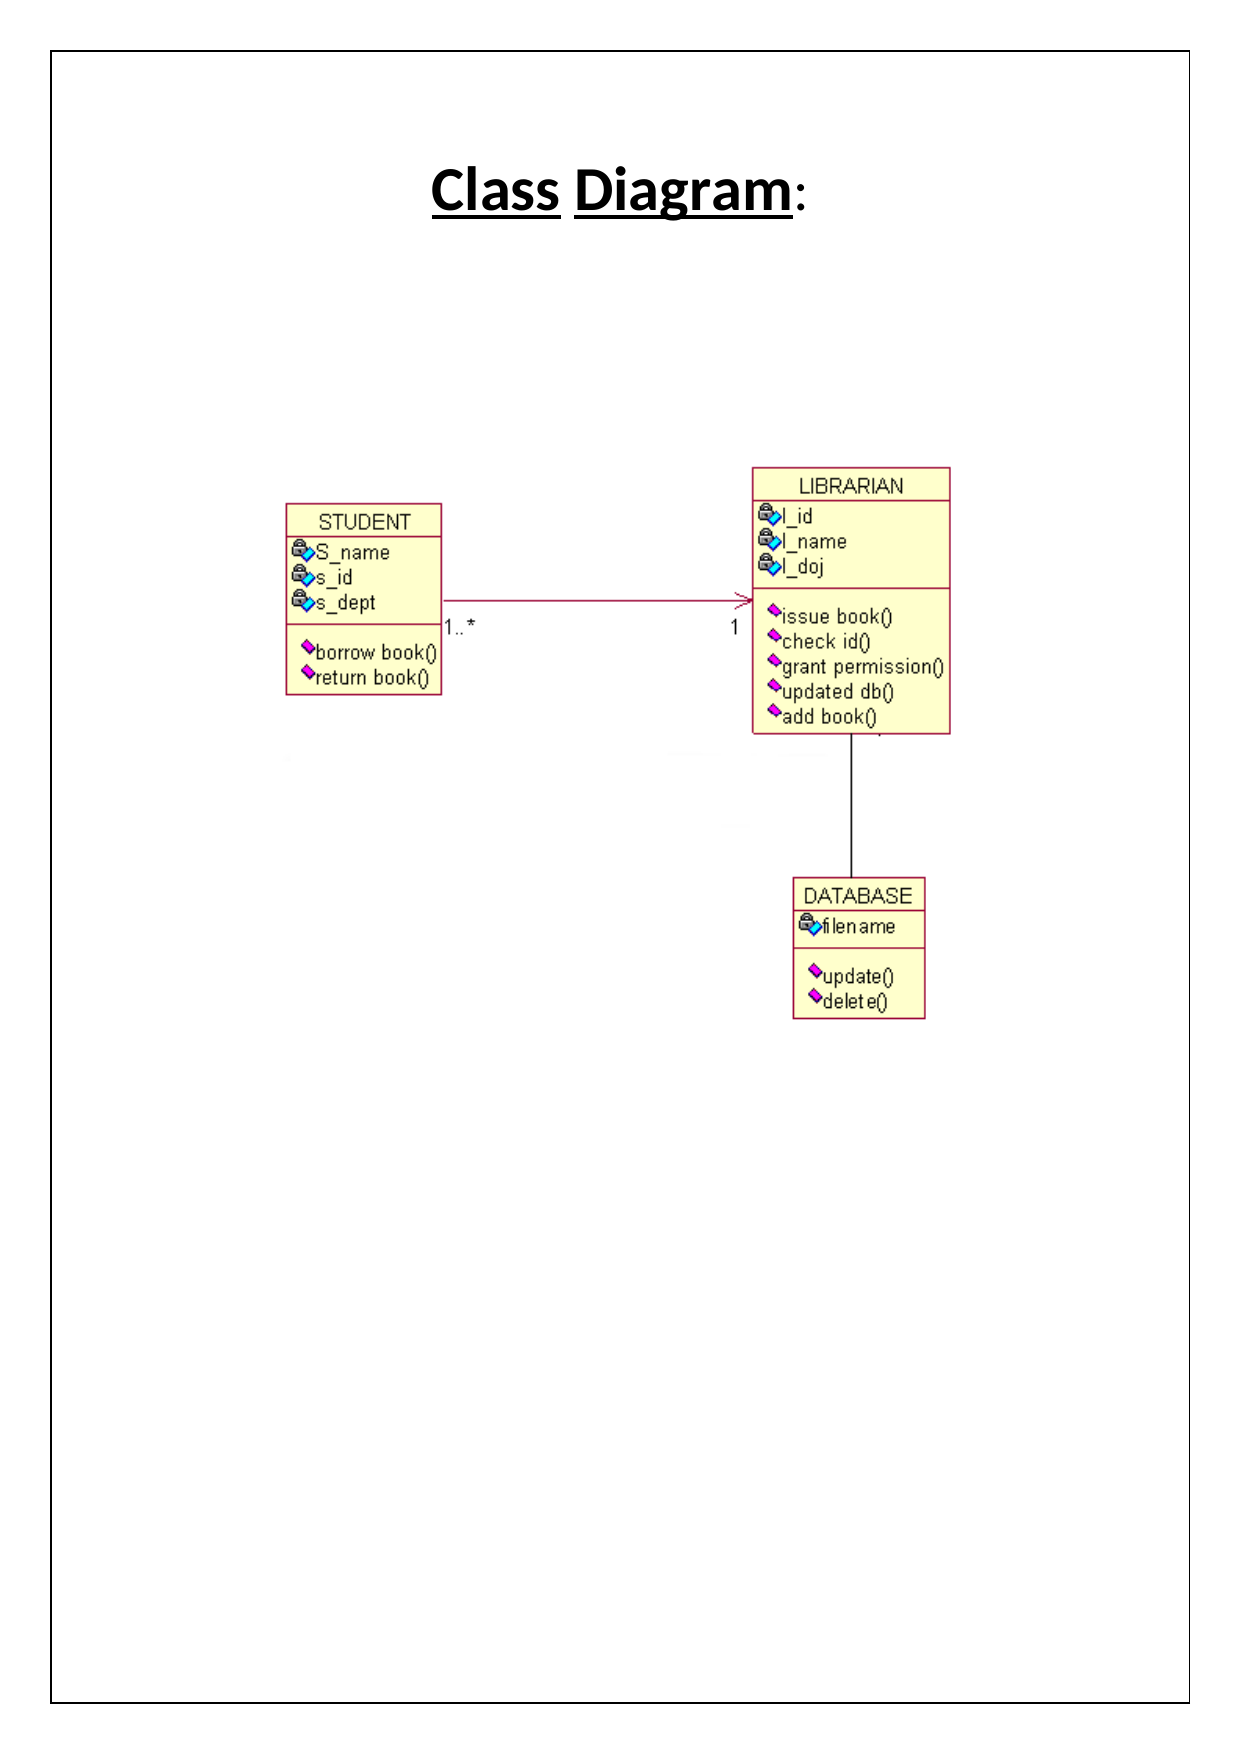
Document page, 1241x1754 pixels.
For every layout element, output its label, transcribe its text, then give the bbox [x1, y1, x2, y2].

picture [253, 436, 987, 1140]
text Class Diagram: [150, 150, 1090, 226]
